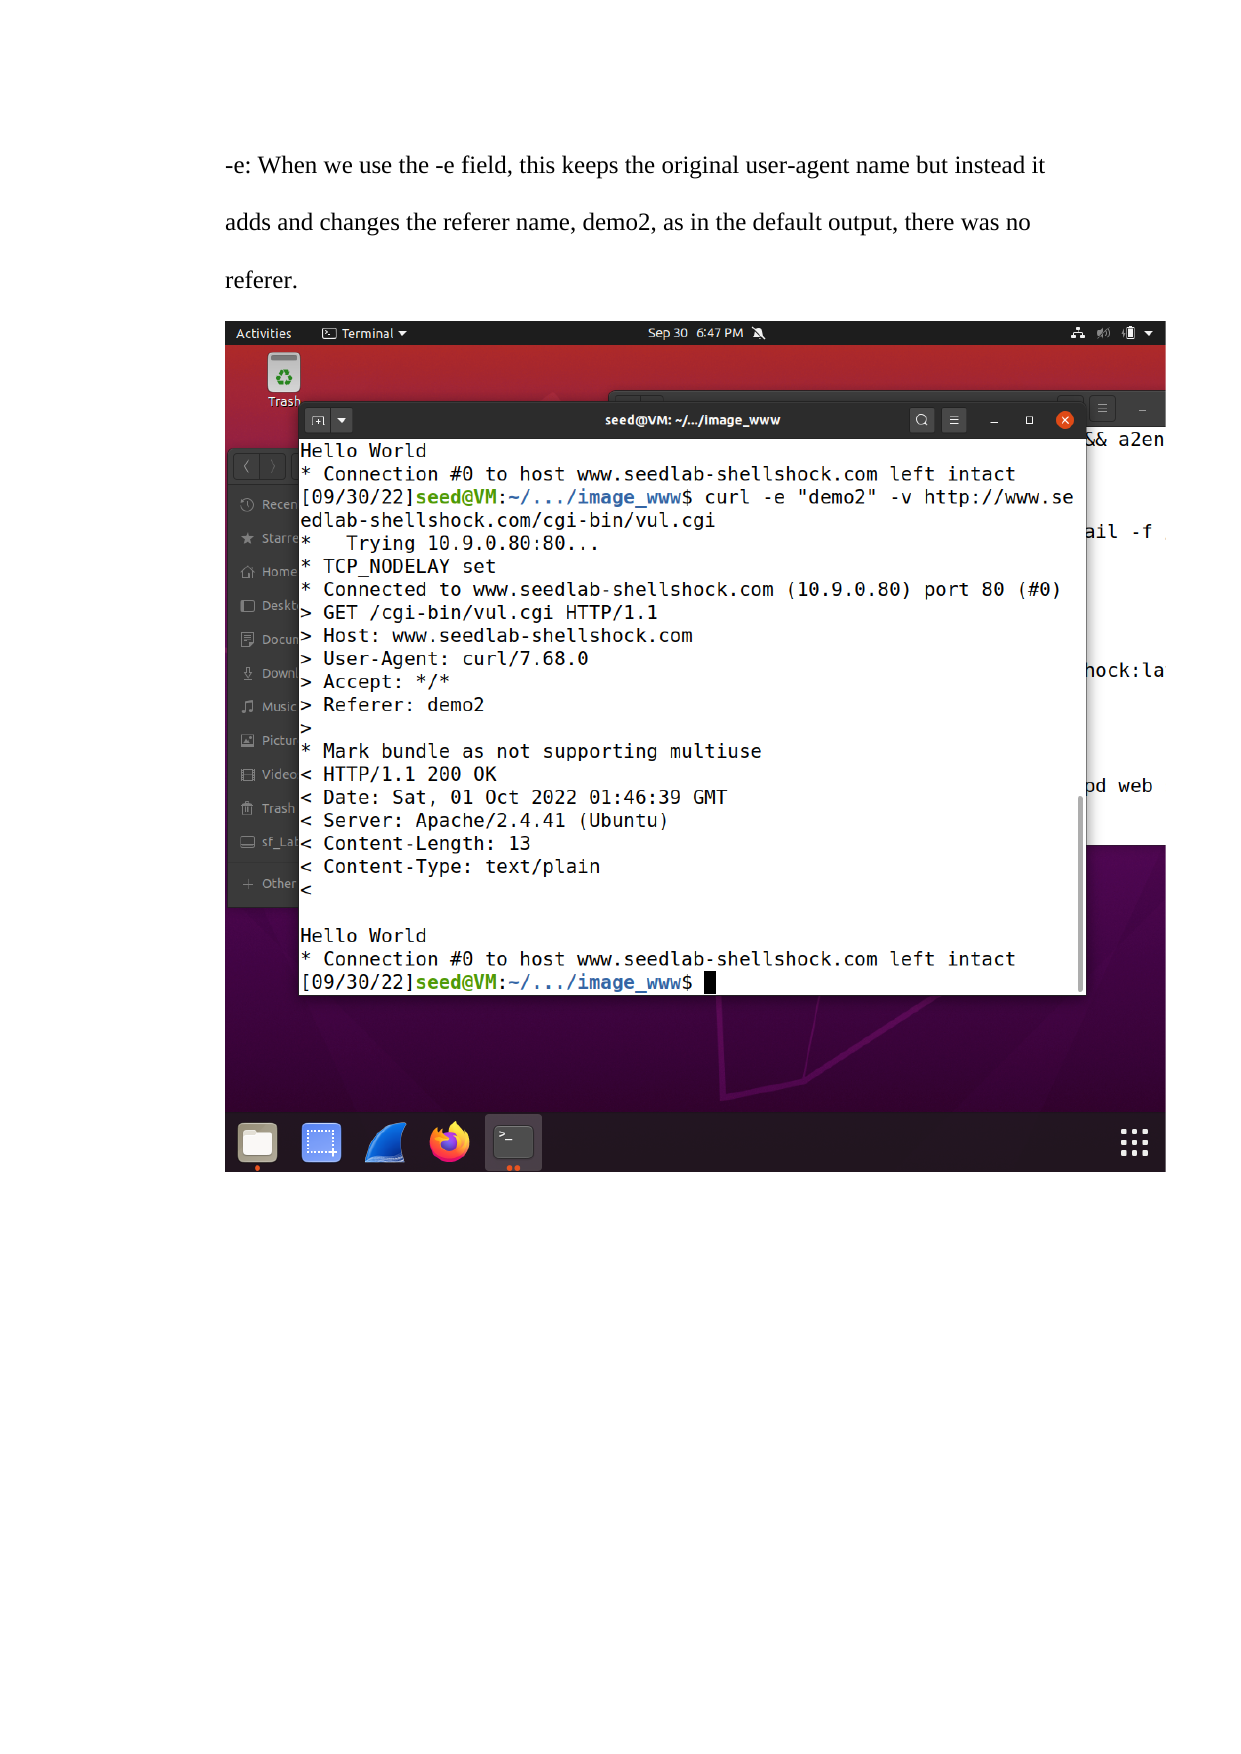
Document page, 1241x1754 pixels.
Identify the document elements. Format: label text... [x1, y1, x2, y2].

list -e: When we use the -e field, this keeps the original user-agent name but instead it adds and changes the referer name, demo2, as in the default output, there was no referer. [225, 150, 1090, 321]
picture [225, 321, 1166, 1172]
